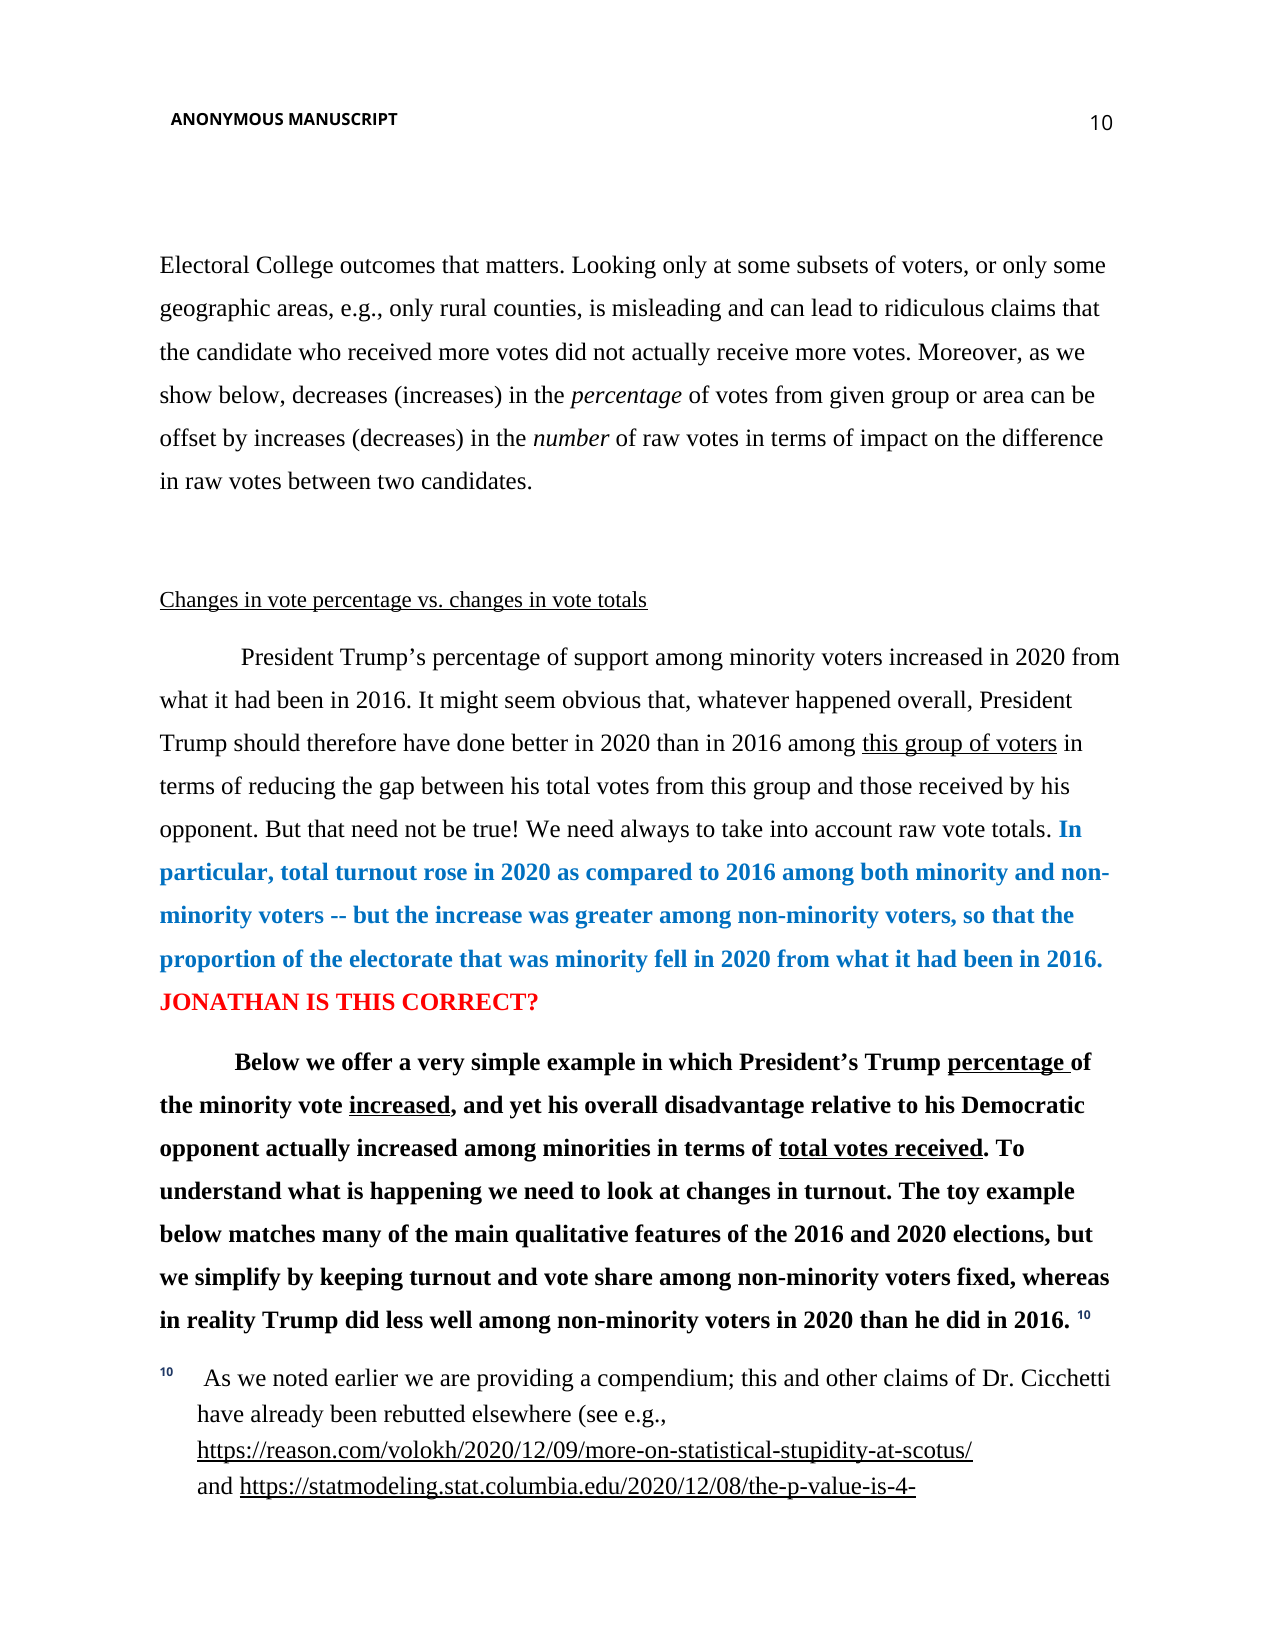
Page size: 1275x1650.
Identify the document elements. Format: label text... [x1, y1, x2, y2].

text President Trump’s percentage of support among minority voters increased in 2020 from what it had been in 2016. It might seem obvious that, whatever happened overall, President Trump should therefore have done better in 2020 than in 2016 among this group of voters in terms of reducing the gap between his total votes from this group and those received by his opponent. But that need not be true! We need always to take into account raw vote totals. In particular, total turnout rose in 2020 as compared to 2016 among both minority and non-minority voters -- but the increase was greater among non-minority voters, so that the proportion of the electorate that was minority fell in 2020 from what it had been in 2016. JONATHAN IS THIS CORRECT? [159, 642, 1125, 1016]
subtitle Changes in vote percentage vs. changes in vote totals [159, 586, 1125, 612]
text For example, it is true that, in terms of percentage voting for the Democratic candidate, racial minority support for Biden was (marginally) lower than for Hillary Clinton. However, support among categories of white voters, namely the college educated and those living in suburbs, was higher for Biden than for Hillary Clinton. Similarly, there were some urban areas where support for Biden was lower than for Hillary Clinton but there were also urban areas where support for Biden was higher than for Hillary Clinton. It is, of course, the combination of all the subgroup patterns of voting and the pattern of their geographic location as it affects Electoral College outcomes that matters. Looking only at some subsets of voters, or only some geographic areas, e.g., only rural counties, is misleading and can lead to ridiculous claims that the candidate who received more votes did not actually receive more votes. Moreover, as we show below, decreases (increases) in the percentage of votes from given group or area can be offset by increases (decreases) in the number of raw votes in terms of impact on the difference in raw votes between two candidates. [159, 250, 1125, 495]
text Below we offer a very simple example in which President’s Trump percentage of the minority vote increased, and yet his overall disadvantage relative to his Democratic opponent actually increased among minorities in terms of total votes received. To understand what is happening we need to look at changes in turnout. The toy example below matches many of the main qualitative features of the 2016 and 2020 elections, but we simplify by keeping turnout and vote share among non-minority voters fixed, whereas in reality Trump did less well among non-minority voters in 2020 than he did in 2016. [159, 1047, 1125, 1335]
